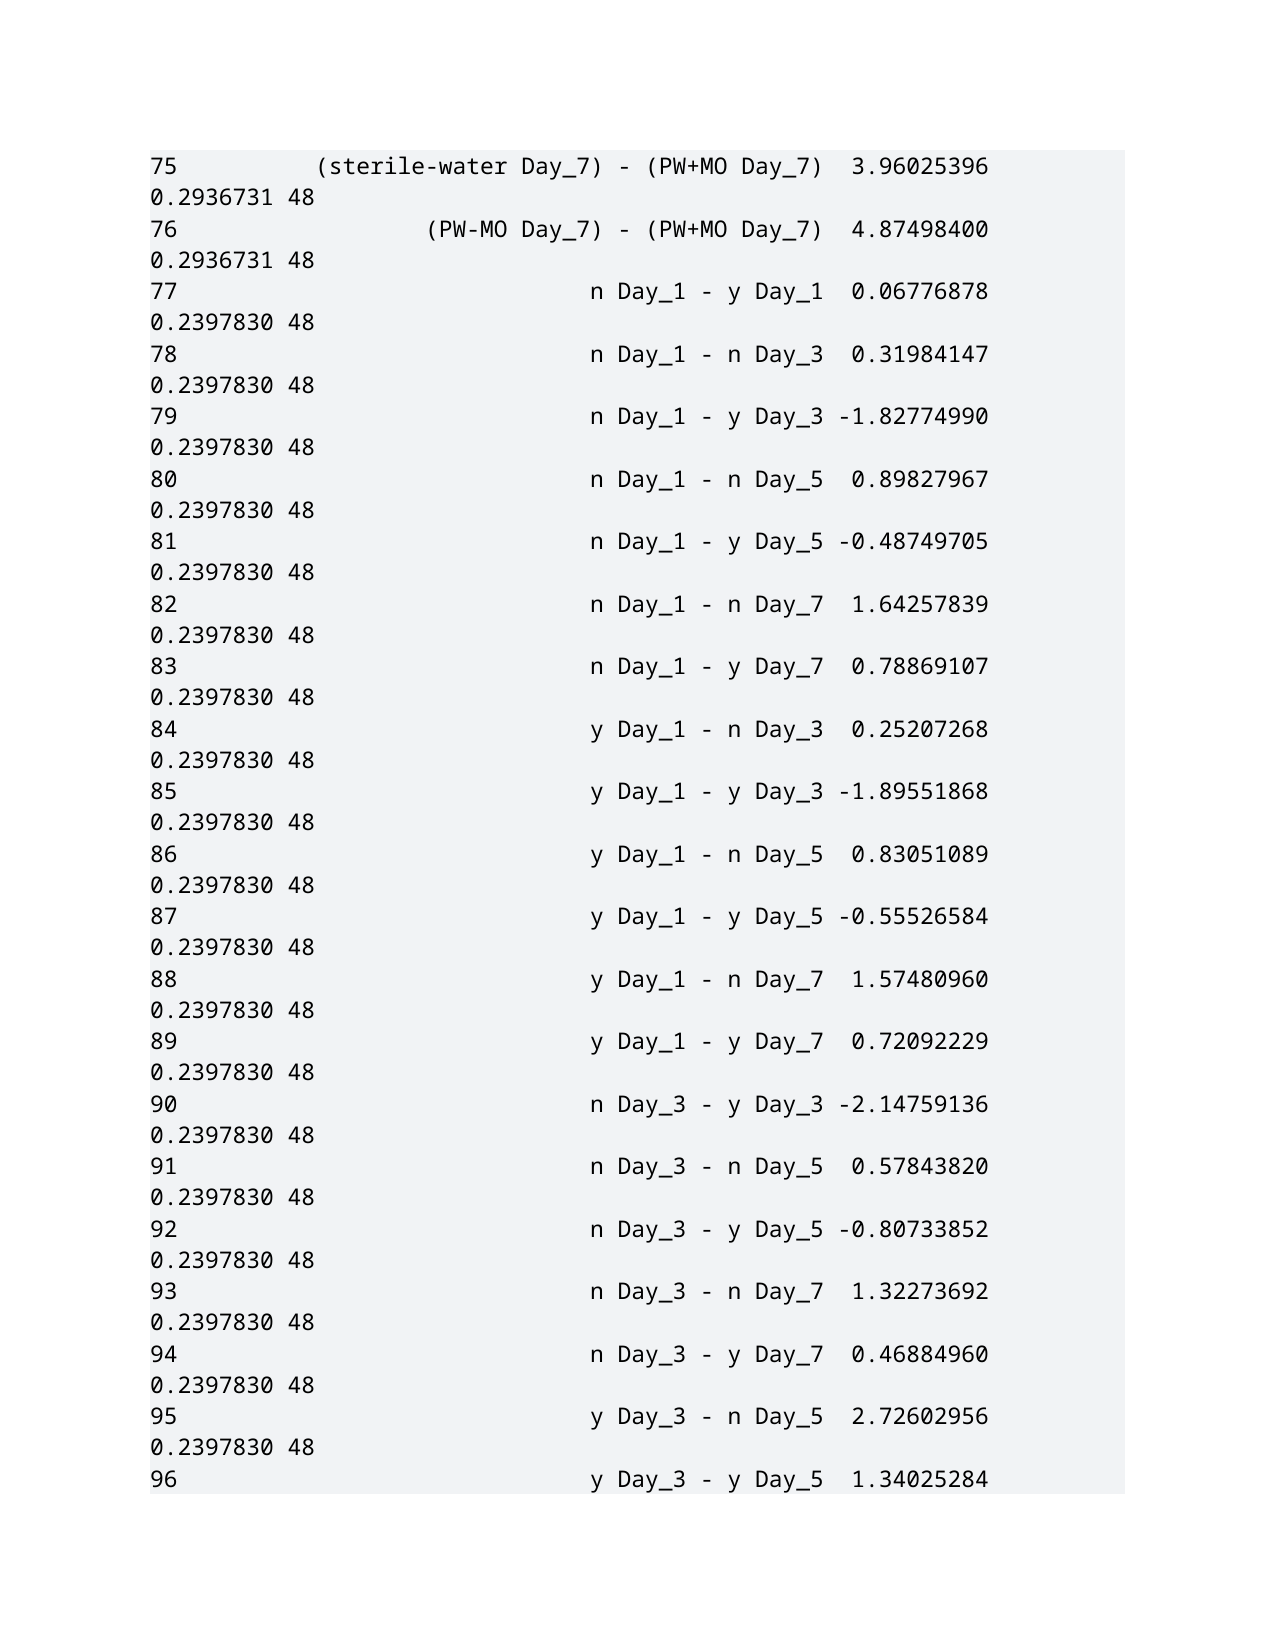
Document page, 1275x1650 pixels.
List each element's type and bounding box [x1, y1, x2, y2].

text [150, 150, 1125, 1494]
